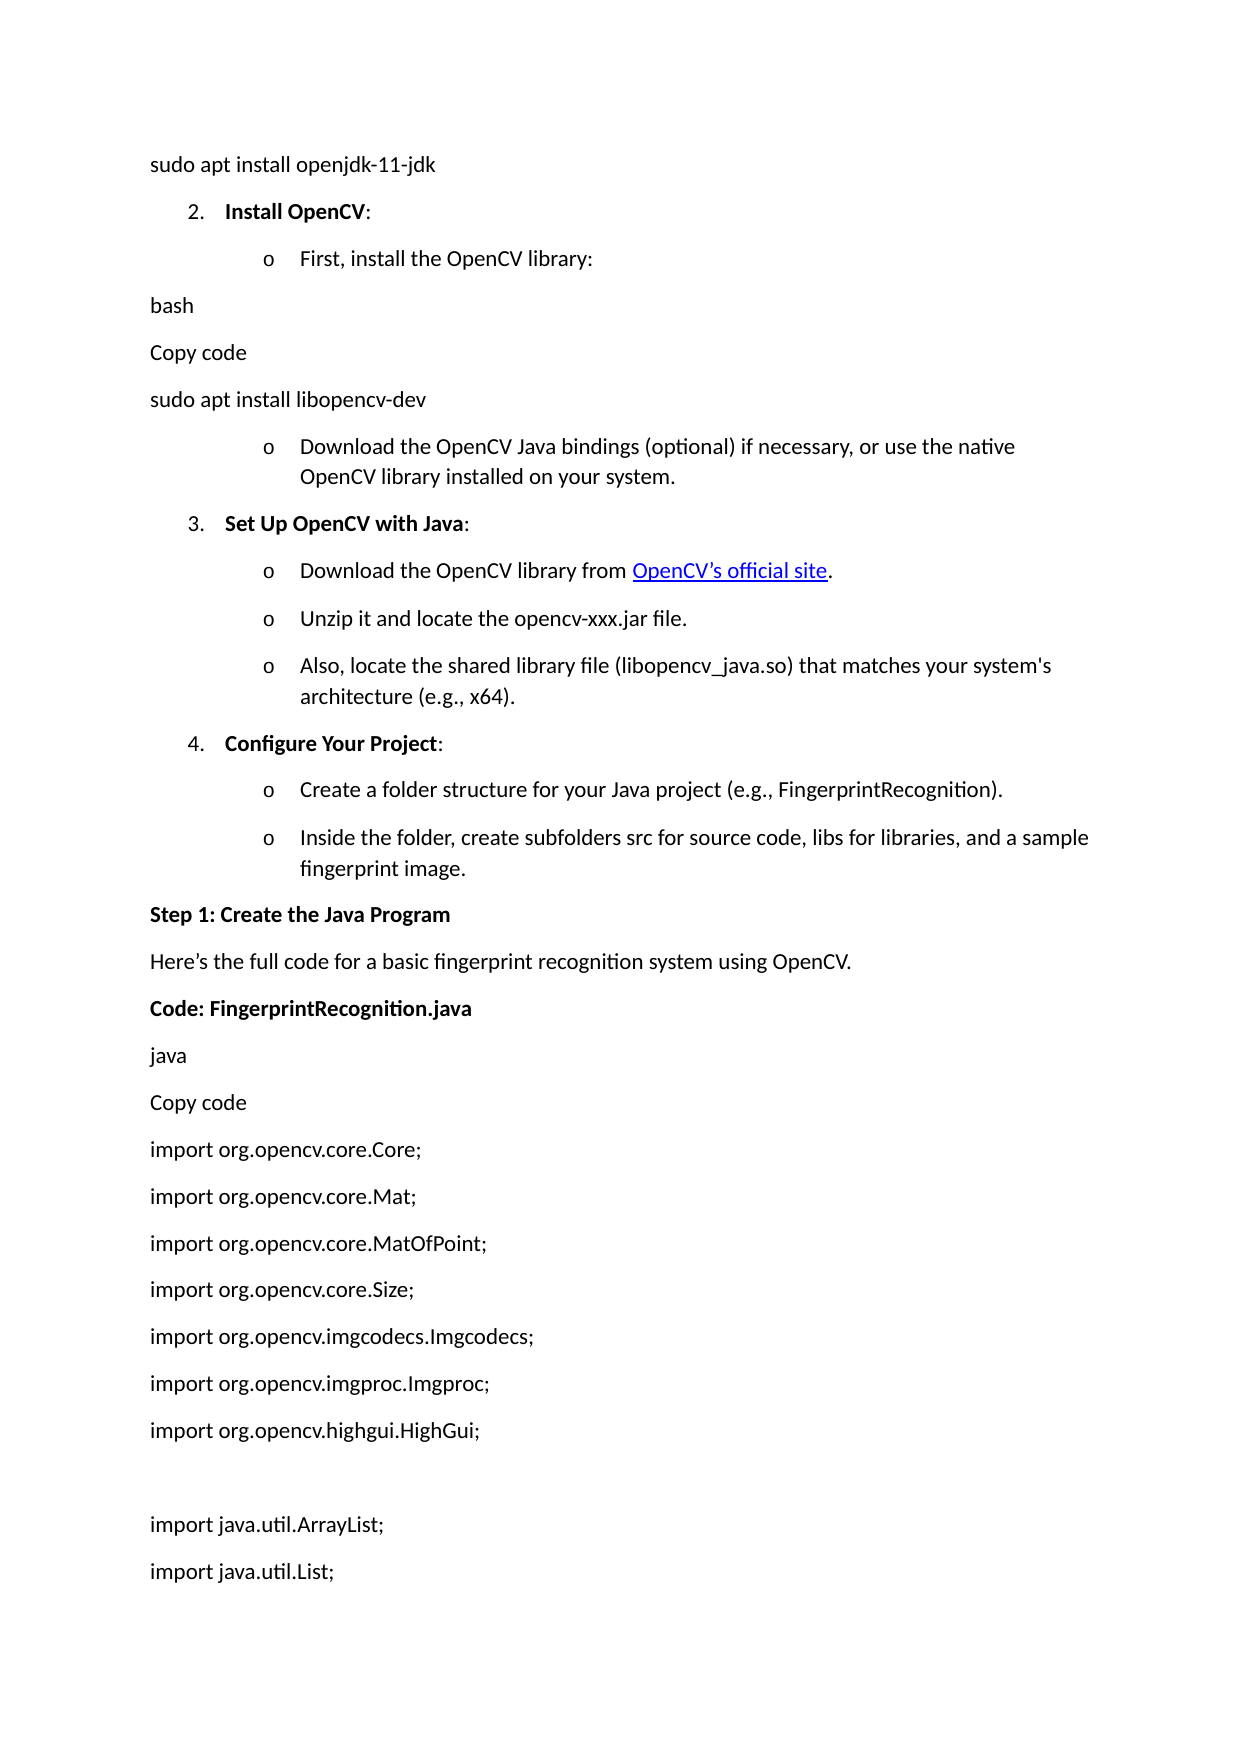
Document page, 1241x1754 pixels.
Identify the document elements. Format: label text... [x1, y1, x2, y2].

text import org.opencv.core.Size; [150, 1276, 1090, 1303]
list First, install the OpenCV library: [262, 244, 1090, 272]
text Here’s the full code for a basic fingerprint recognition system using OpenCV. [150, 947, 1090, 975]
text java [150, 1041, 1090, 1069]
list Download the OpenCV library from OpenCV’s official site. [262, 556, 1090, 585]
text import org.opencv.imgproc.Imgproc; [150, 1369, 1090, 1397]
list Install OpenCV: [187, 197, 1090, 225]
list Inside the folder, create subfolders src for source code, libs for libraries, and a sample fingerprint image. [262, 823, 1090, 882]
text import java.util.List; [150, 1557, 1090, 1585]
text Step 1: Create the Java Program [150, 901, 1090, 928]
text bash [150, 291, 1090, 319]
list Set Up OpenCV with Java: [187, 509, 1090, 537]
text import org.opencv.imgcodecs.Imgcodecs; [150, 1322, 1090, 1350]
list Create a folder structure for your Java project (e.g., FingerprintRecognition). [262, 776, 1090, 804]
text Code: FingerprintRecognition.java [150, 994, 1090, 1022]
text import org.opencv.highgui.HighGui; [150, 1416, 1090, 1444]
text sudo apt install libopencv-dev [150, 385, 1090, 413]
text Copy code [150, 1088, 1090, 1116]
list Also, locate the shared library file (libopencv_java.so) that matches your system's architecture (e.g., x64). [262, 651, 1090, 710]
text Copy code [150, 338, 1090, 366]
text import org.opencv.core.MatOfPoint; [150, 1229, 1090, 1257]
text import org.opencv.core.Mat; [150, 1182, 1090, 1210]
text sudo apt install openjdk-11-jdk [150, 150, 1090, 178]
text import java.util.ArrayList; [150, 1510, 1090, 1538]
list Unzip it and locate the opencv-xxx.jar file. [262, 604, 1090, 632]
list Download the OpenCV Java bindings (optional) if necessary, or use the native OpenCV library installed on your system. [262, 432, 1090, 491]
text import org.opencv.core.Core; [150, 1135, 1090, 1163]
list Configure Your Project: [187, 729, 1090, 757]
